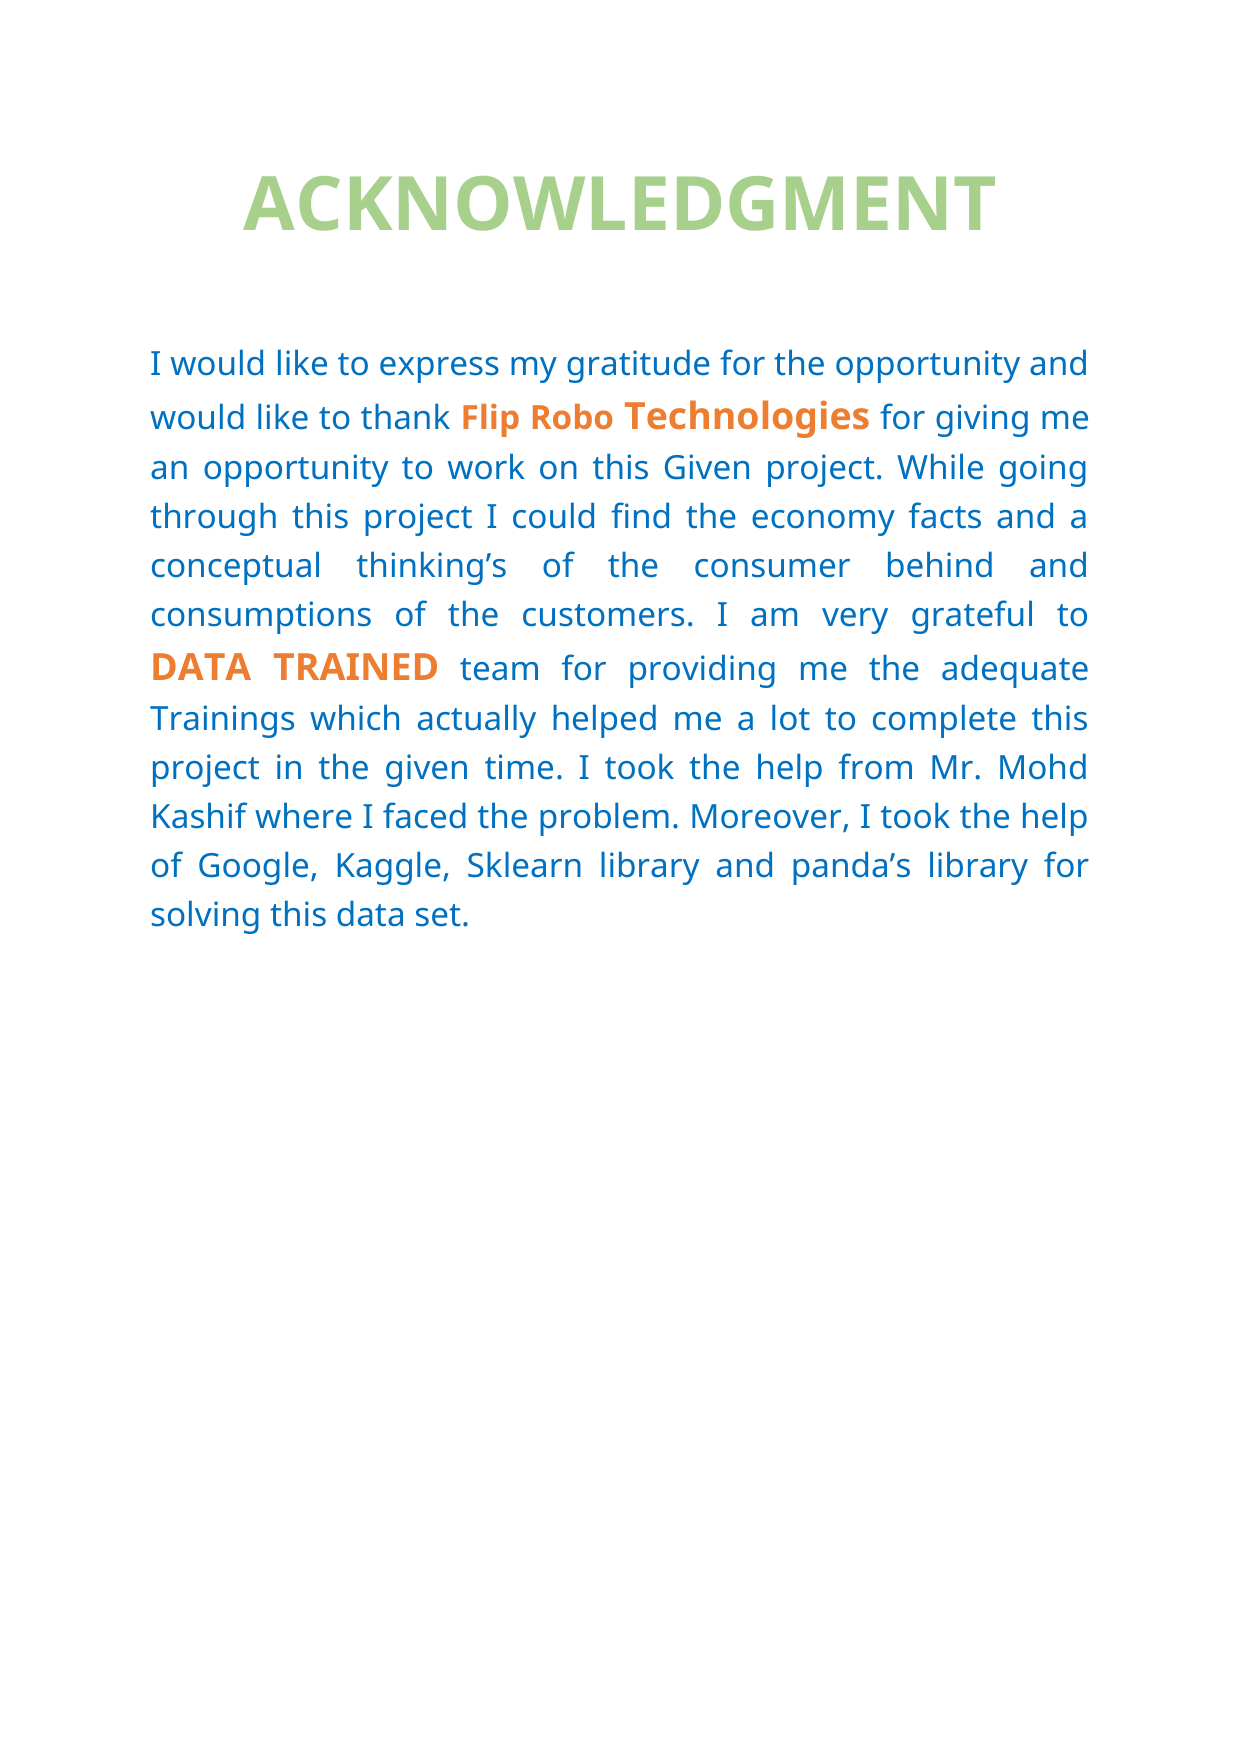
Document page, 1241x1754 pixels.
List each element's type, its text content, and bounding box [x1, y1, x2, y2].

text ACKNOWLEDGMENT [150, 150, 1090, 252]
text I would like to express my gratitude for the opportunity and would like to thank Flip Robo Technologies for giving me an opportunity to work on this Given project. While going through this project I could find the economy facts and a conceptual thinking’s of the consumer behind and consumptions of the customers. I am very grateful to DATA TRAINED team for providing me the adequate Trainings which actually helped me a lot to complete this project in the given time. I took the help from Mr. Mohd Kashif where I faced the problem. Moreover, I took the help of Google, Kaggle, Sklearn library and panda’s library for solving this data set. [150, 339, 1090, 936]
